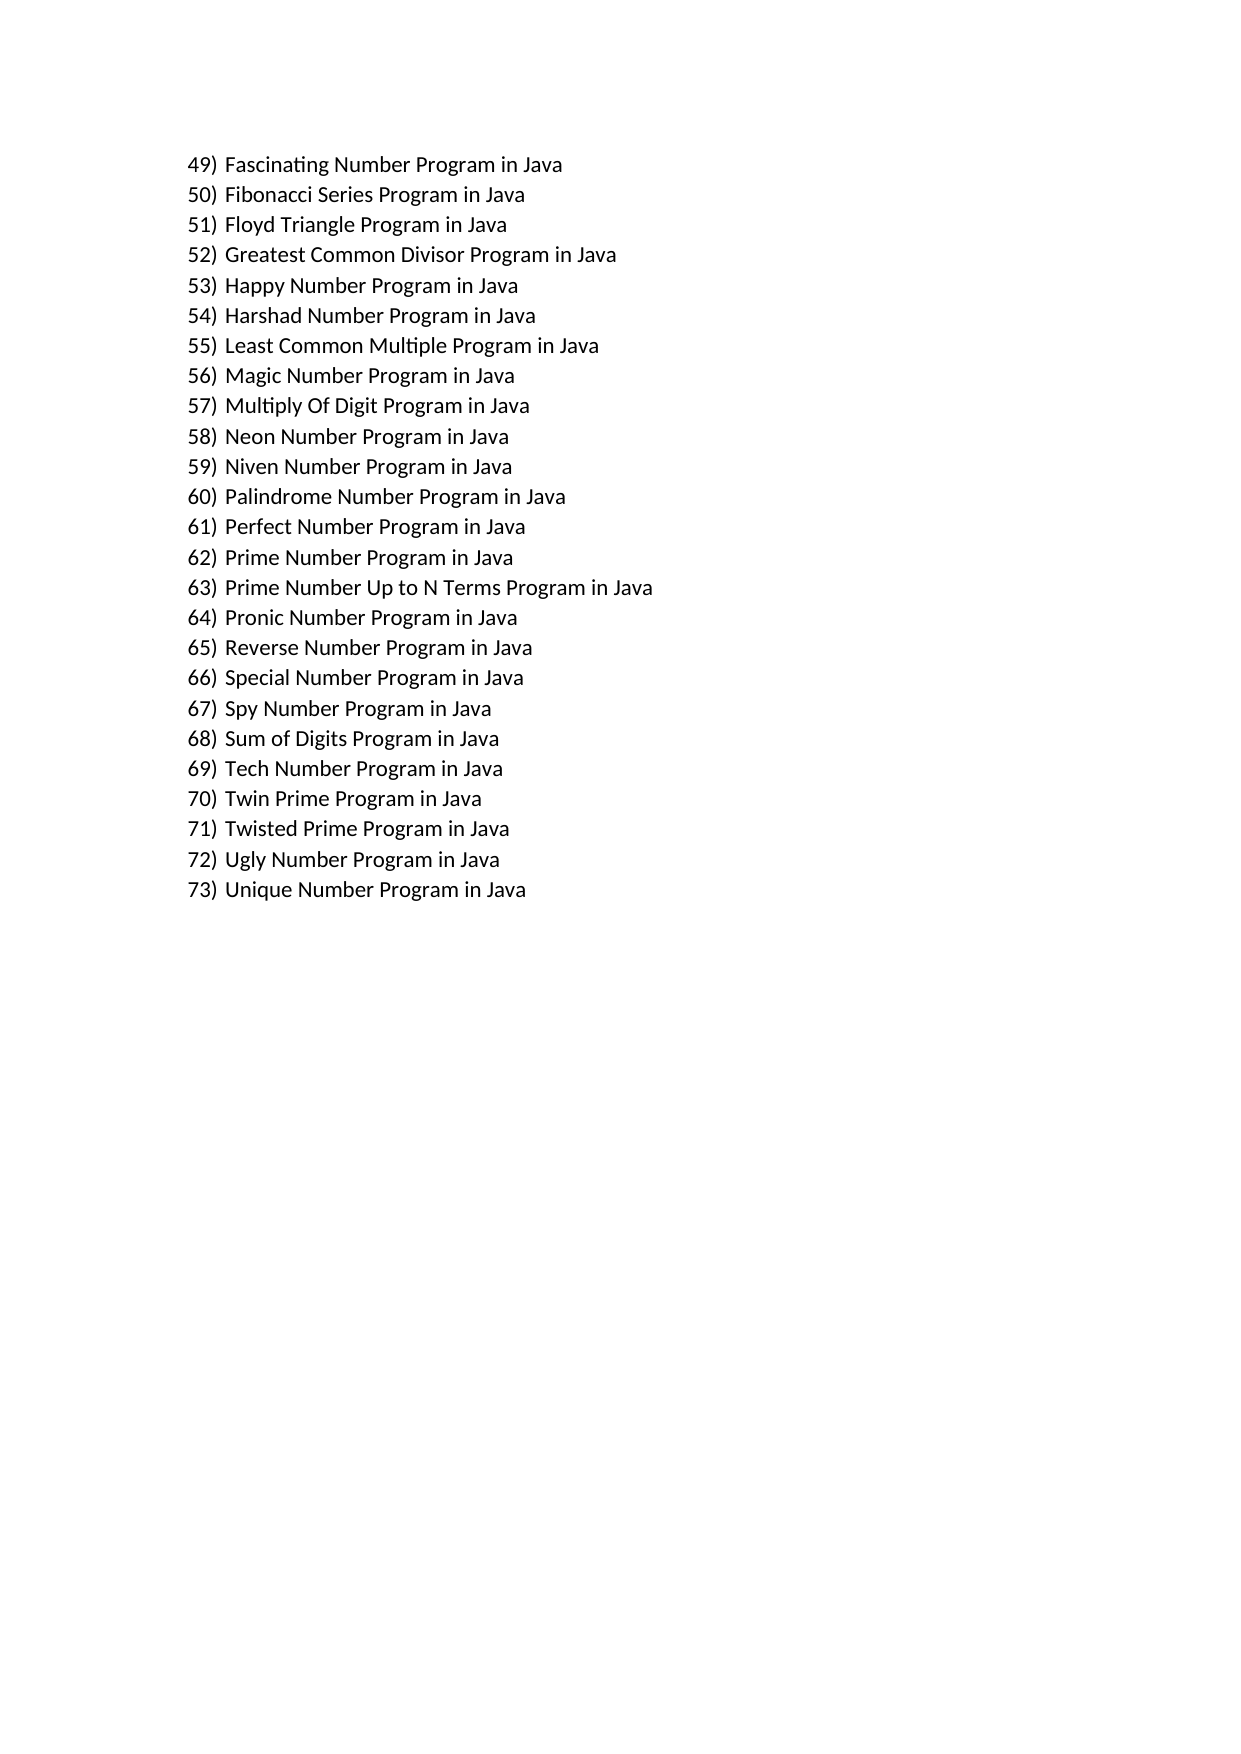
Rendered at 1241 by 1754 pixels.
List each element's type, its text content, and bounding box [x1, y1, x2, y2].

list Twin Prime Program in Java [187, 784, 1090, 812]
list Happy Number Program in Java [187, 271, 1090, 299]
list Pronic Number Program in Java [187, 603, 1090, 631]
list Fascinating Number Program in Java [187, 150, 1090, 178]
list Prime Number Program in Java [187, 543, 1090, 571]
list Sum of Digits Program in Java [187, 724, 1090, 752]
list Least Common Multiple Program in Java [187, 331, 1090, 359]
list Twisted Prime Program in Java [187, 814, 1090, 843]
list Spy Number Program in Java [187, 694, 1090, 722]
list Palindrome Number Program in Java [187, 482, 1090, 510]
list Fibonacci Series Program in Java [187, 180, 1090, 208]
list Greatest Common Divisor Program in Java [187, 241, 1090, 269]
list Niven Number Program in Java [187, 452, 1090, 480]
list Tech Number Program in Java [187, 754, 1090, 782]
list Floyd Triangle Program in Java [187, 210, 1090, 238]
list Unique Number Program in Java [187, 875, 1090, 903]
list Prime Number Up to N Terms Program in Java [187, 573, 1090, 601]
list Reverse Number Program in Java [187, 633, 1090, 661]
list Magic Number Program in Java [187, 361, 1090, 389]
list Harshad Number Program in Java [187, 301, 1090, 329]
list Multiply Of Digit Program in Java [187, 392, 1090, 420]
list Neon Number Program in Java [187, 422, 1090, 450]
list Ugly Number Program in Java [187, 845, 1090, 873]
list Special Number Program in Java [187, 663, 1090, 692]
list Perfect Number Program in Java [187, 512, 1090, 541]
